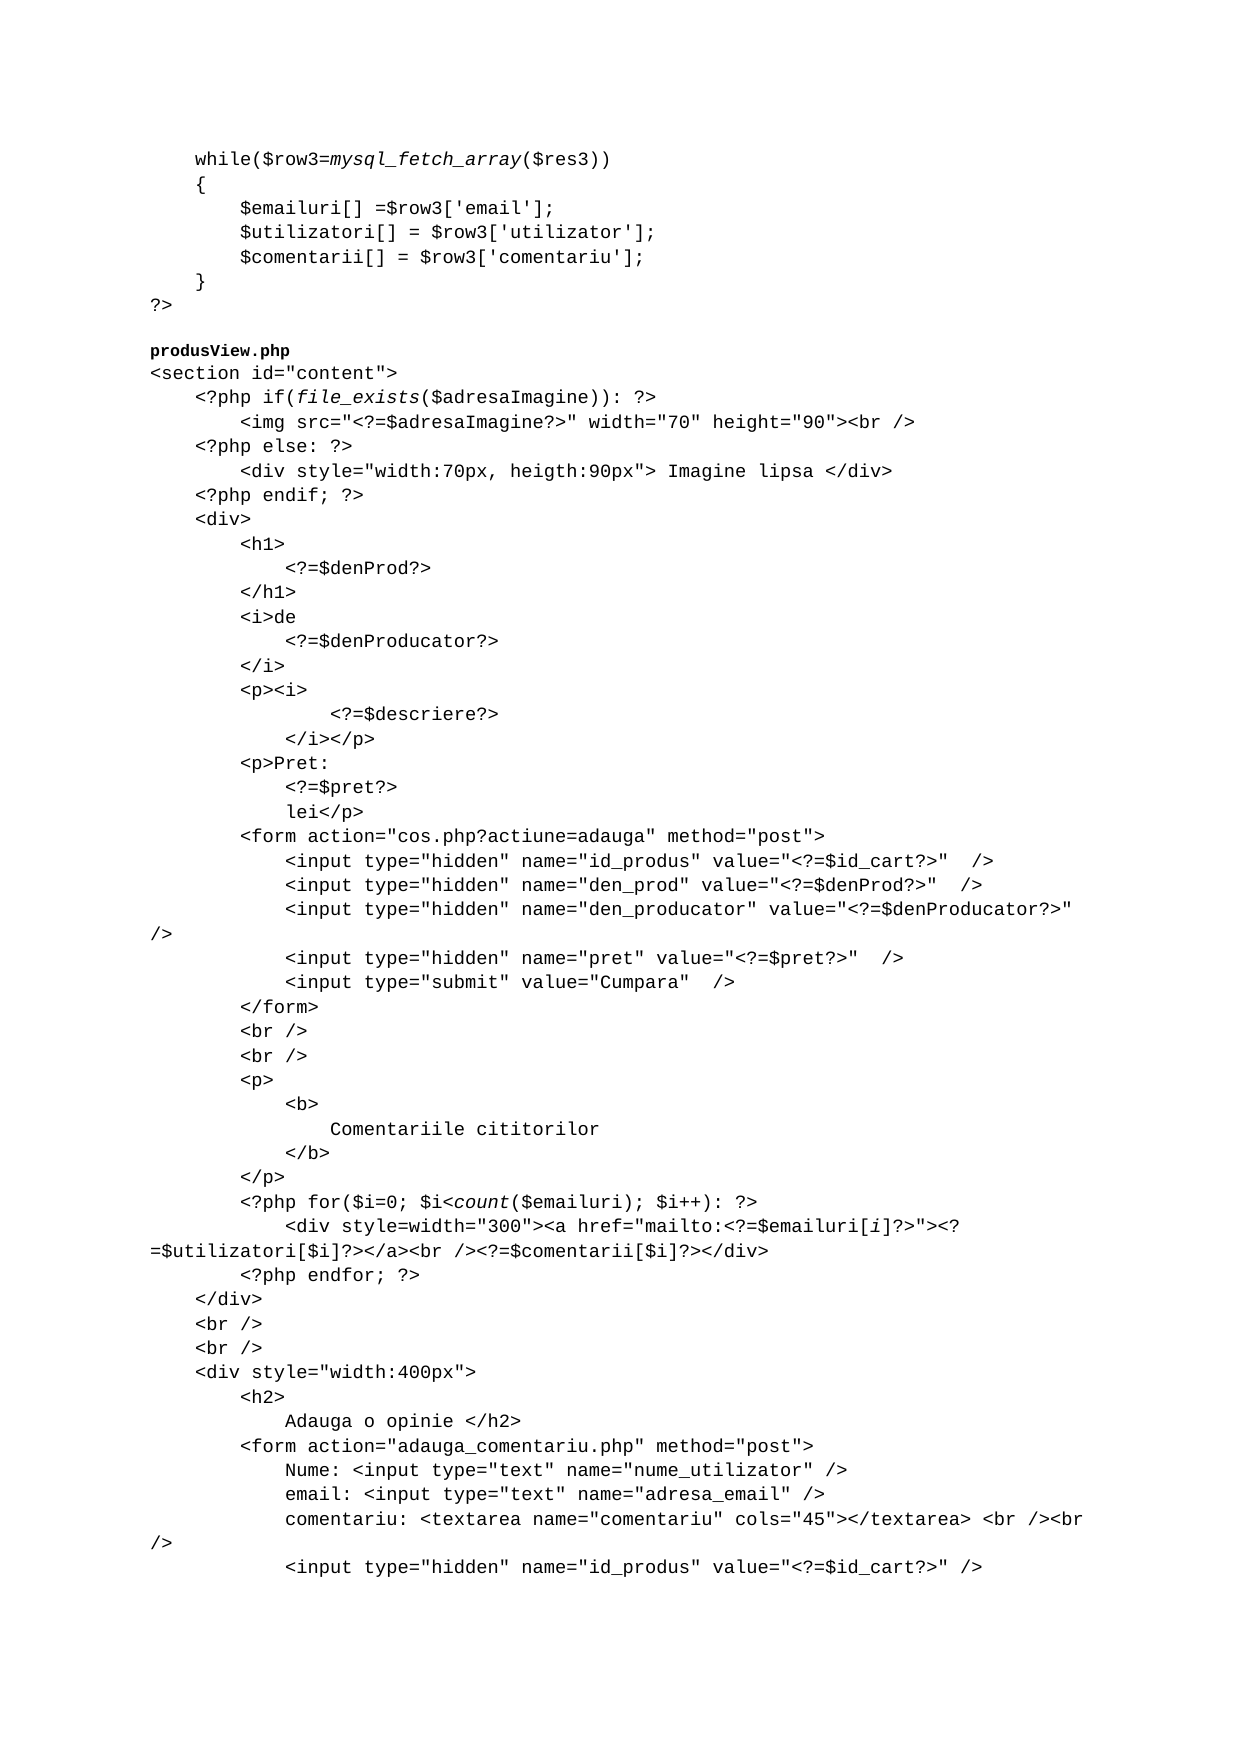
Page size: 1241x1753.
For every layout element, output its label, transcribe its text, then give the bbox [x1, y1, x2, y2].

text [150, 364, 1090, 1579]
text produsView.php [150, 342, 1090, 361]
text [150, 150, 1090, 317]
